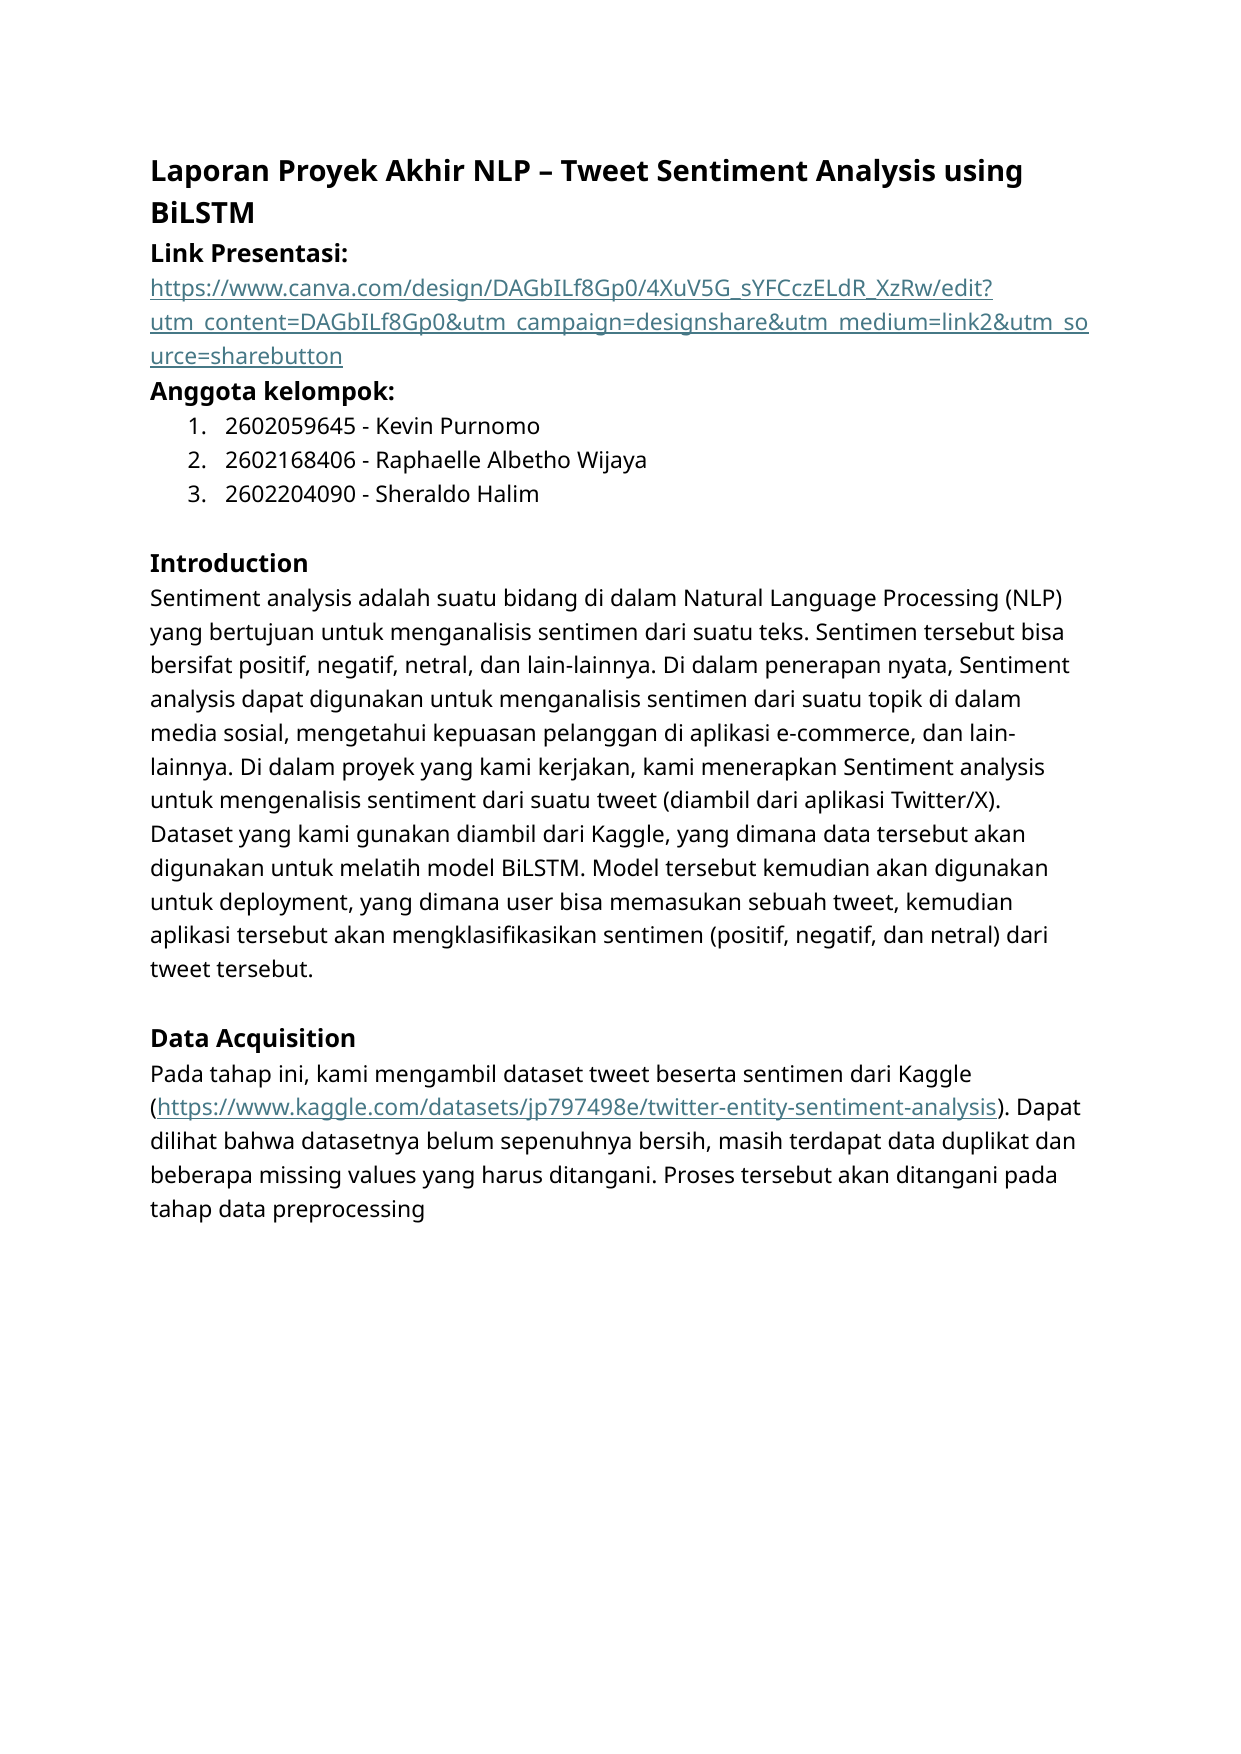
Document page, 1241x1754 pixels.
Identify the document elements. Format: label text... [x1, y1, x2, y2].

text Data Acquisition [150, 1021, 1090, 1055]
text Link Presentasi: https://www.canva.com/design/DAGbILf8Gp0/4XuV5G_sYFCczELdR_XzRw/edit?utm_content=DAGbILf8Gp0&utm_campaign=designshare&utm_medium=link2&utm_source=sharebutton [150, 236, 1090, 371]
text Introduction [150, 545, 1090, 579]
text Sentiment analysis adalah suatu bidang di dalam Natural Language Processing (NLP) yang bertujuan untuk menganalisis sentimen dari suatu teks. Sentimen tersebut bisa bersifat positif, negatif, netral, dan lain-lainnya. Di dalam penerapan nyata, Sentiment analysis dapat digunakan untuk menganalisis sentimen dari suatu topik di dalam media sosial, mengetahui kepuasan pelanggan di aplikasi e-commerce, dan lain-lainnya. Di dalam proyek yang kami kerjakan, kami menerapkan Sentiment analysis untuk mengenalisis sentiment dari suatu tweet (diambil dari aplikasi Twitter/X). Dataset yang kami gunakan diambil dari Kaggle, yang dimana data tersebut akan digunakan untuk melatih model BiLSTM. Model tersebut kemudian akan digunakan untuk deployment, yang dimana user bisa memasukan sebuah tweet, kemudian aplikasi tersebut akan mengklasifikasikan sentimen (positif, negatif, dan netral) dari tweet tersebut. [150, 582, 1090, 984]
text Pada tahap ini, kami mengambil dataset tweet beserta sentimen dari Kaggle (https://www.kaggle.com/datasets/jp797498e/twitter-entity-sentiment-analysis). Dapat dilihat bahwa datasetnya belum sepenuhnya bersih, masih terdapat data duplikat dan beberapa missing values yang harus ditangani. Proses tersebut akan ditangani pada tahap data preprocessing [150, 1057, 1090, 1224]
list 2602168406 - Raphaelle Albetho Wijaya [187, 444, 1090, 475]
list 2602059645 - Kevin Purnomo [187, 410, 1090, 441]
text Laporan Proyek Akhir NLP – Tweet Sentiment Analysis using BiLSTM [150, 150, 1090, 232]
text Anggota kelompok: [150, 373, 1090, 407]
list 2602204090 - Sheraldo Halim [187, 478, 1090, 509]
